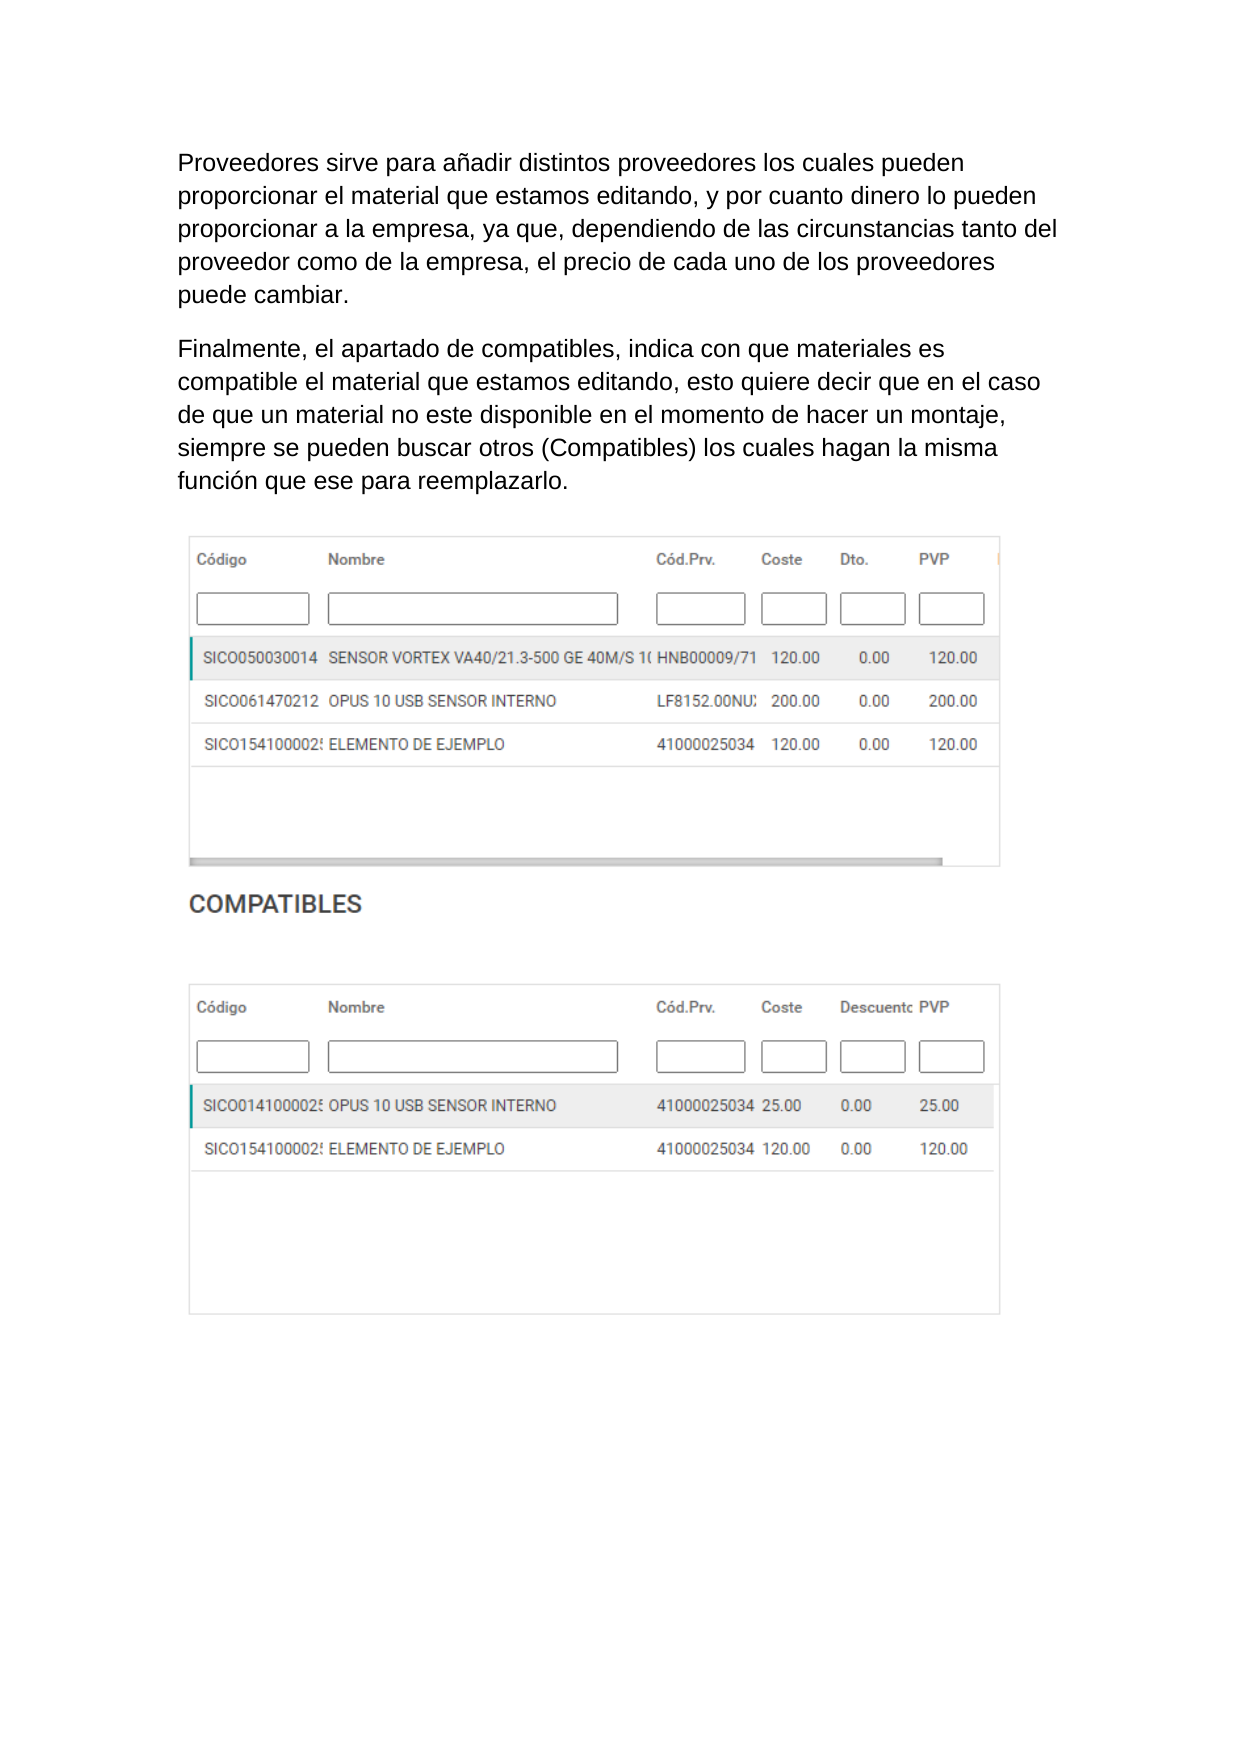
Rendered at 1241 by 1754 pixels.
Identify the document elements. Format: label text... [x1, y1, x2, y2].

text Proveedores sirve para añadir distintos proveedores los cuales pueden proporcionar el material que estamos editando, y por cuanto dinero lo pueden proporcionar a la empresa, ya que, dependiendo de las circunstancias tanto del proveedor como de la empresa, el precio de cada uno de los proveedores puede cambiar. [177, 148, 1063, 308]
picture [177, 519, 1011, 1328]
text Finalmente, el apartado de compatibles, indica con que materiales es compatible el material que estamos editando, esto quiere decir que en el caso de que un material no este disponible en el momento de hacer un montaje, siempre se pueden buscar otros (Compatibles) los cuales hagan la misma función que ese para reemplazarlo. [177, 333, 1063, 494]
